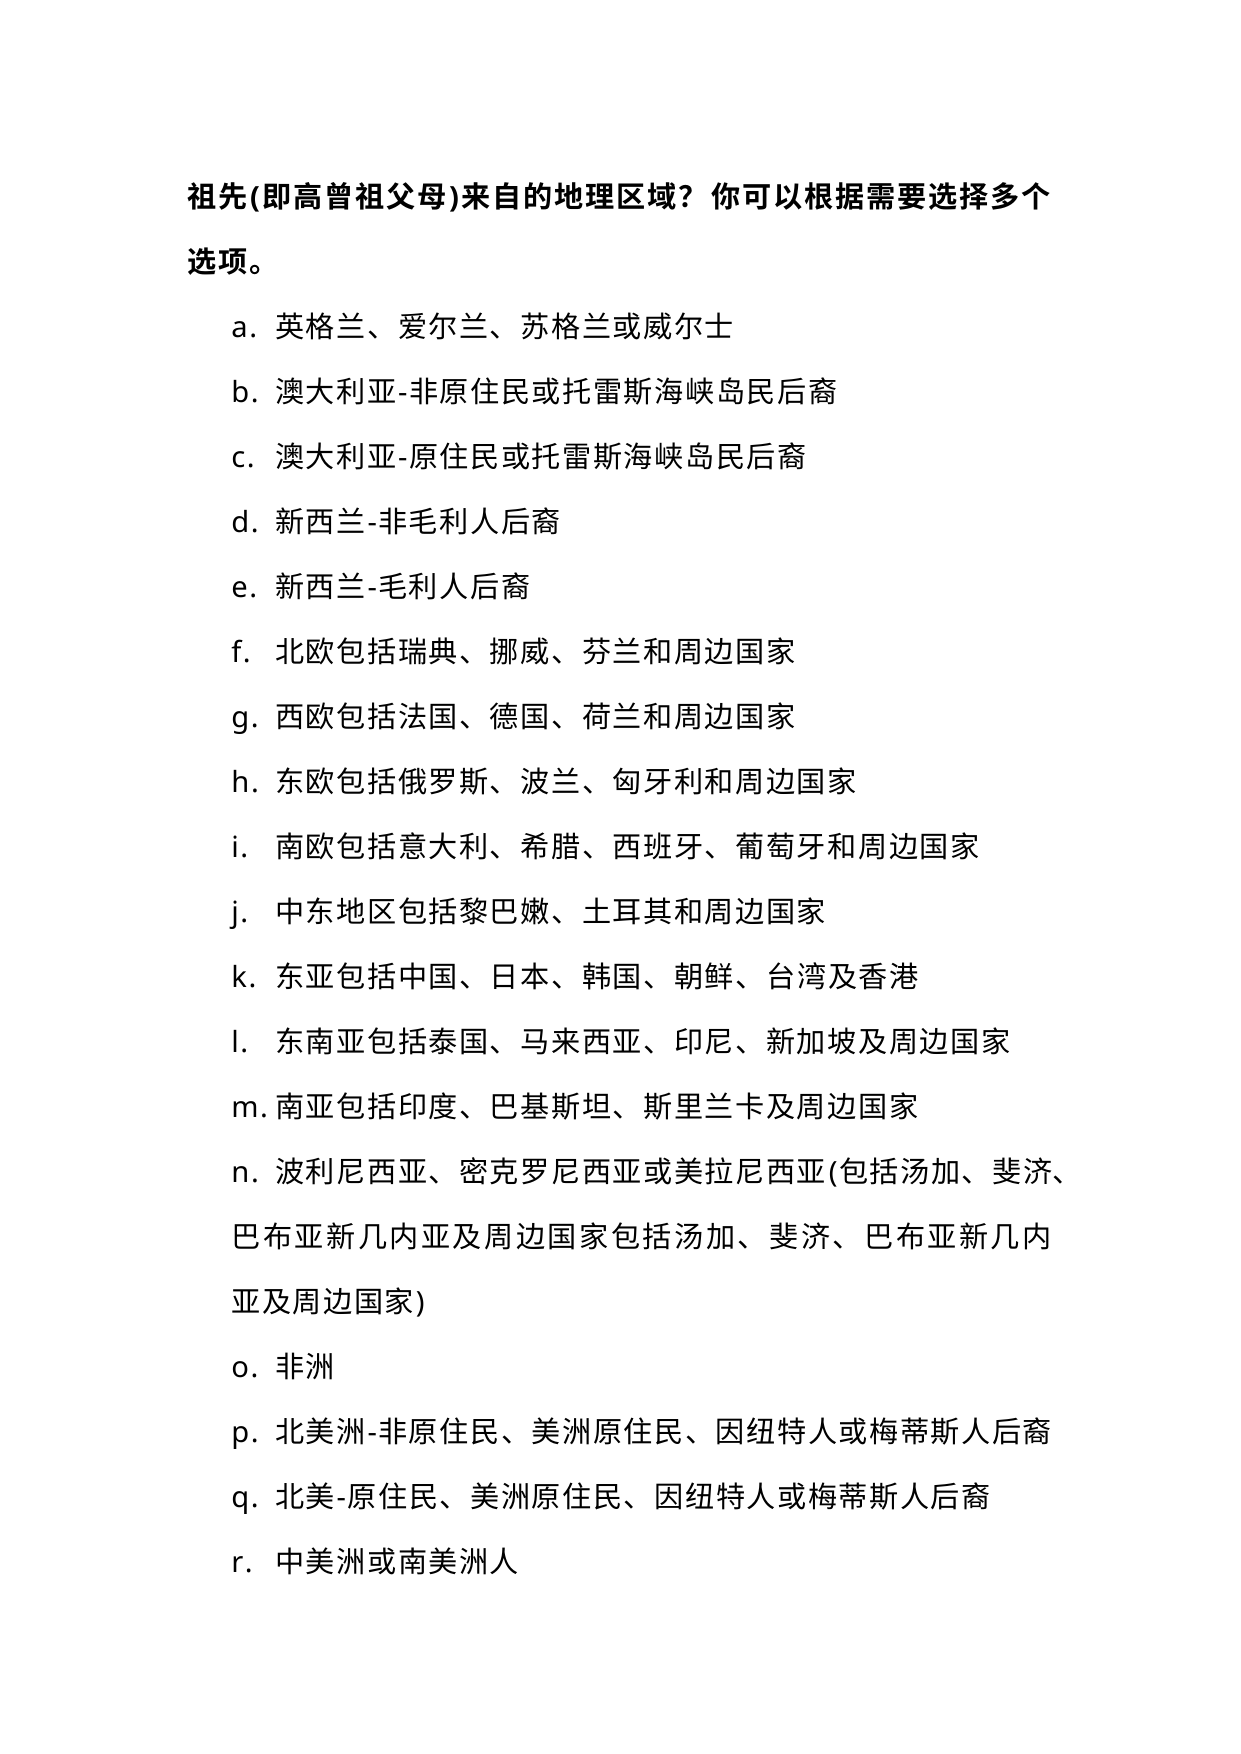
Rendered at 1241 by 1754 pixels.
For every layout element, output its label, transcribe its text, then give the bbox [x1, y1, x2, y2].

list 西欧包括法国、德国、荷兰和周边国家 [231, 682, 1053, 747]
list 东亚包括中国、日本、韩国、朝鲜、台湾及香港 [231, 942, 1053, 1007]
list 南亚包括印度、巴基斯坦、斯里兰卡及周边国家 [231, 1072, 1053, 1137]
list 东南亚包括泰国、马来西亚、印尼、新加坡及周边国家 [231, 1007, 1053, 1072]
list 南欧包括意大利、希腊、西班牙、葡萄牙和周边国家 [231, 812, 1053, 877]
list 北欧包括瑞典、挪威、芬兰和周边国家 [231, 617, 1053, 682]
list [187, 162, 1053, 292]
list 波利尼西亚、密克罗尼西亚或美拉尼西亚(包括汤加、斐济、巴布亚新几内亚及周边国家包括汤加、斐济、巴布亚新几内亚及周边国家) [231, 1137, 1053, 1332]
list 东欧包括俄罗斯、波兰、匈牙利和周边国家 [231, 747, 1053, 812]
list 英格兰、爱尔兰、苏格兰或威尔士 [231, 292, 1053, 357]
list 中东地区包括黎巴嫩、土耳其和周边国家 [231, 877, 1053, 942]
list 澳大利亚-非原住民或托雷斯海峡岛民后裔 [231, 357, 1053, 422]
list 新西兰-毛利人后裔 [231, 552, 1053, 617]
list 北美洲-非原住民、美洲原住民、因纽特人或梅蒂斯人后裔 [231, 1397, 1053, 1462]
list 澳大利亚-原住民或托雷斯海峡岛民后裔 [231, 422, 1053, 487]
list 新西兰-非毛利人后裔 [231, 487, 1053, 552]
list 非洲 [231, 1332, 1053, 1397]
list 中美洲或南美洲人 [231, 1527, 1053, 1592]
list 北美-原住民、美洲原住民、因纽特人或梅蒂斯人后裔 [231, 1462, 1053, 1527]
